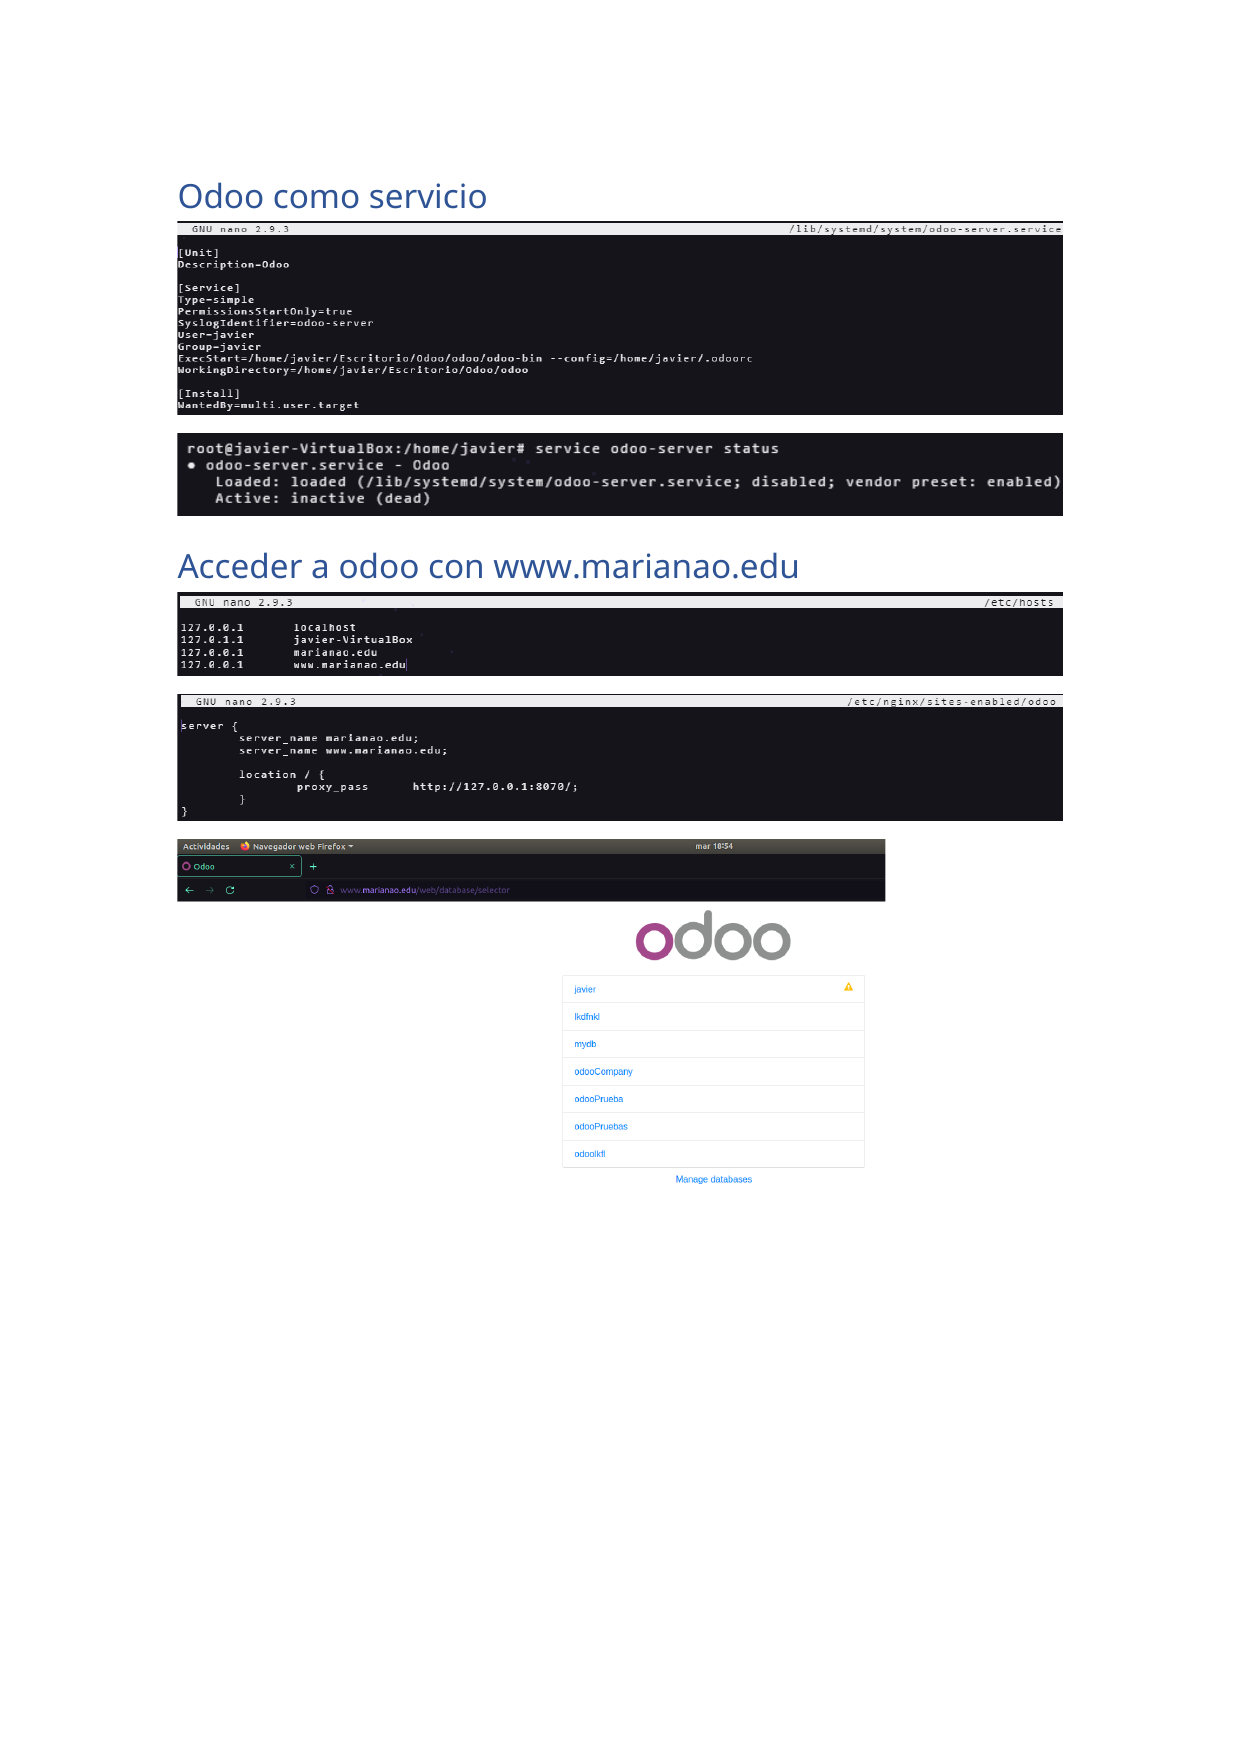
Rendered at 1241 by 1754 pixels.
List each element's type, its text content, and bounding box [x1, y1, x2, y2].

picture [177, 694, 1063, 821]
subtitle Acceder a odoo con www.marianao.edu [177, 543, 1063, 588]
picture [177, 433, 1063, 516]
picture [177, 221, 1063, 415]
subtitle Odoo como servicio [177, 173, 1063, 218]
picture [177, 839, 886, 1195]
picture [177, 592, 1063, 676]
